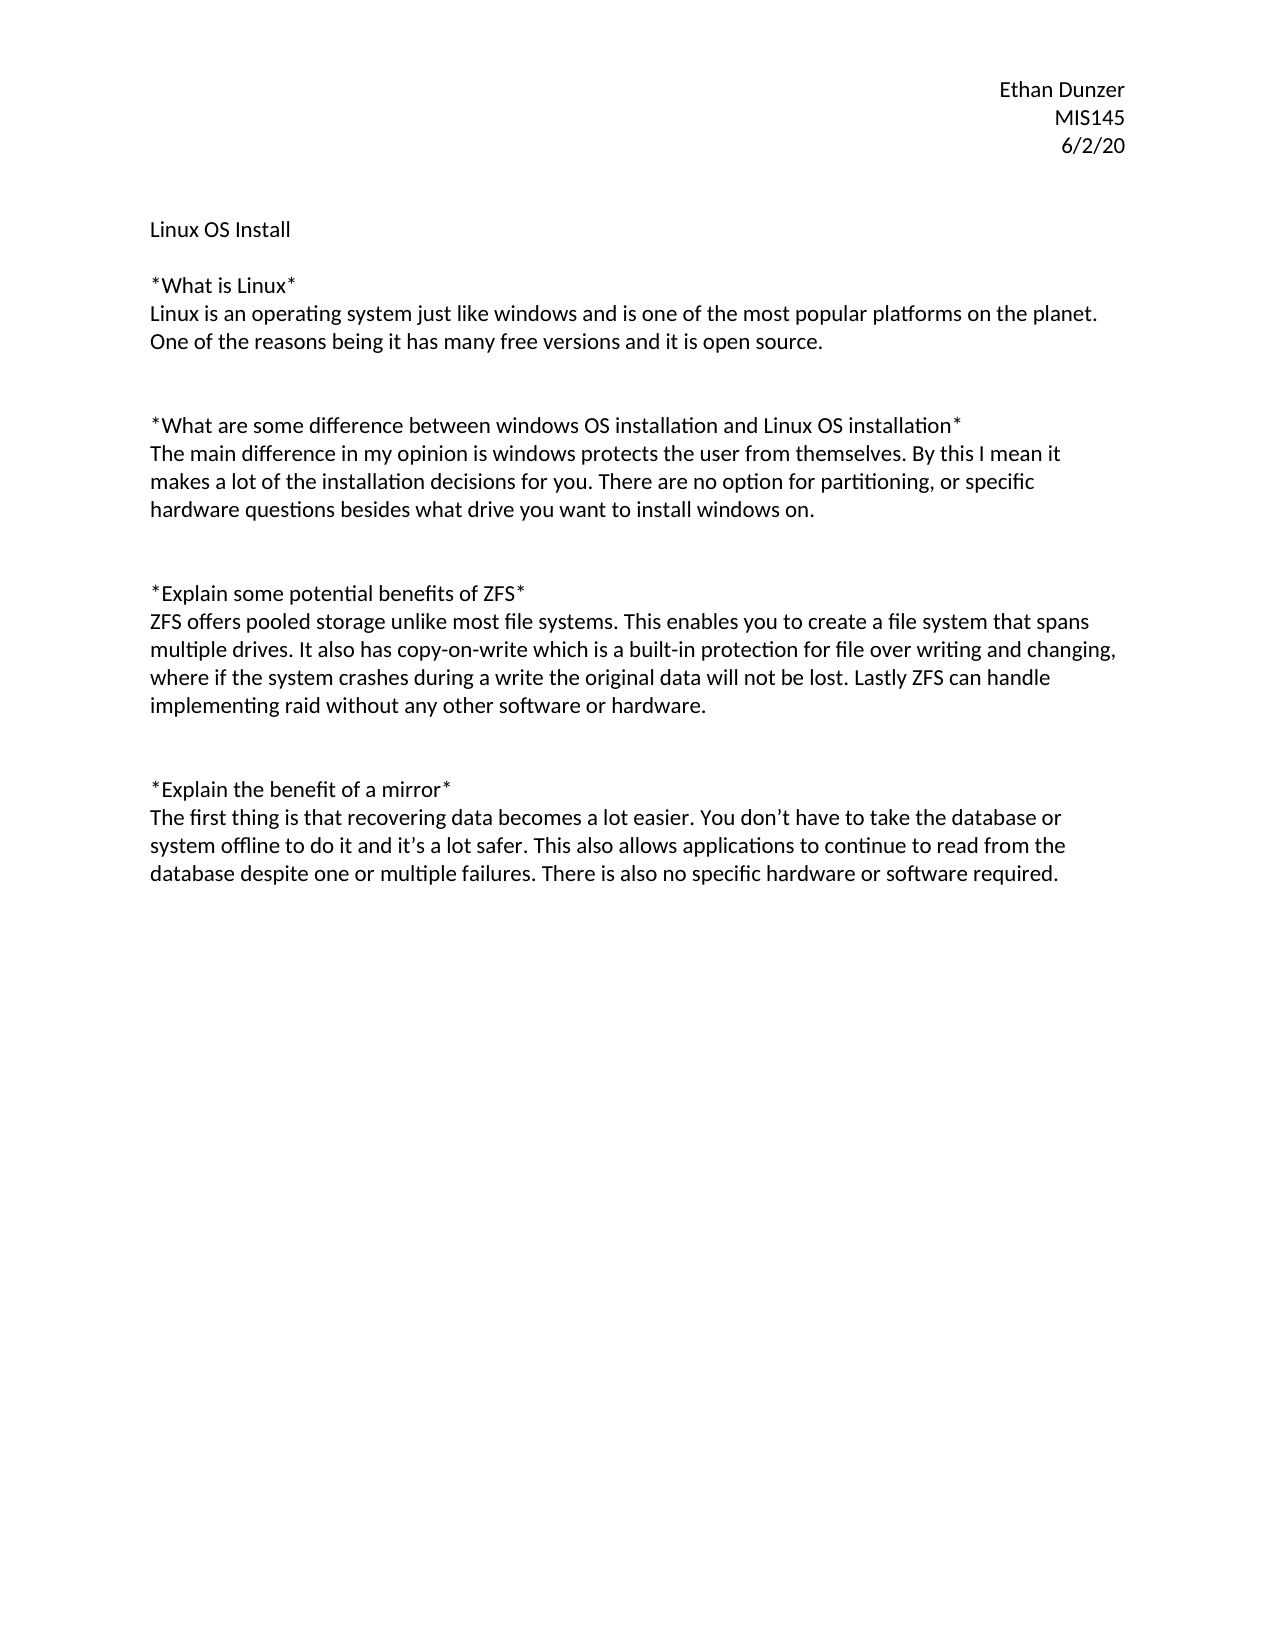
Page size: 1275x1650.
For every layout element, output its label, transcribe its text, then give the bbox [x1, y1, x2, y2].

text The main difference in my opinion is windows protects the user from themselves. By this I mean it makes a lot of the installation decisions for you. There are no option for partitioning, or specific hardware questions besides what drive you want to install windows on. [150, 439, 1125, 523]
text ZFS offers pooled storage unlike most file systems. This enables you to create a file system that spans multiple drives. It also has copy-on-write which is a built-in protection for file over writing and changing, where if the system crashes during a write the original data will not be lost. Lastly ZFS can handle implementing raid without any other software or hardware. [150, 607, 1125, 719]
text *Explain the benefit of a mirror* [150, 776, 1125, 803]
text *Explain some potential benefits of ZFS* [150, 579, 1125, 607]
text The first thing is that recovering data becomes a lot easier. You don’t have to take the database or system offline to do it and it’s a lot safer. This also allows applications to continue to read from the database despite one or multiple failures. There is also no specific hardware or software required. [150, 803, 1125, 888]
text Linux is an operating system just like windows and is one of the most popular platforms on the planet. One of the reasons being it has many free versions and it is open source. [150, 299, 1125, 355]
text *What are some difference between windows OS installation and Linux OS installation* [150, 411, 1125, 439]
text Linux OS Install [150, 215, 1125, 243]
text *What is Linux* [150, 271, 1125, 299]
